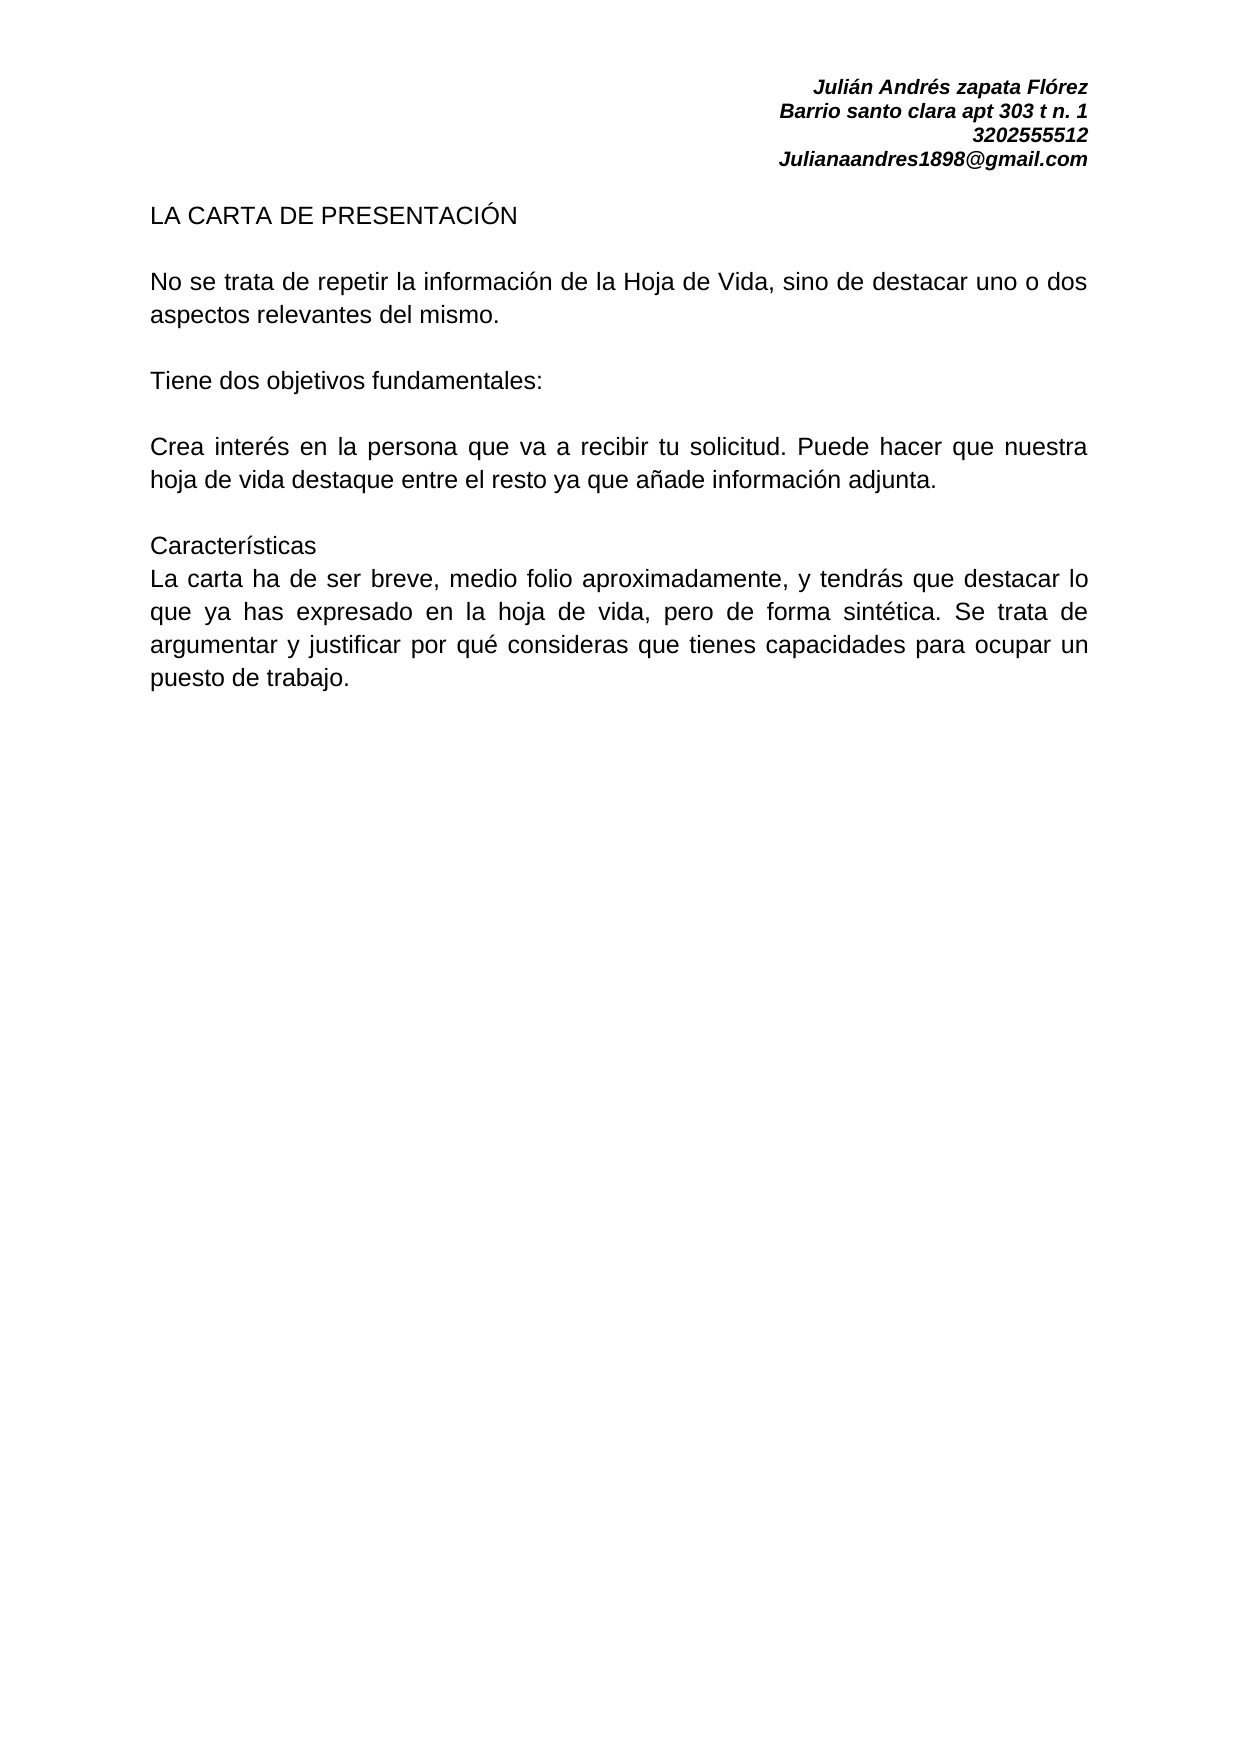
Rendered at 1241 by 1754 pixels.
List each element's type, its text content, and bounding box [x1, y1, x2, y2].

text LA CARTA DE PRESENTACIÓN [150, 201, 1090, 230]
text Crea interés en la persona que va a recibir tu solicitud. Puede hacer que nuestra hoja de vida destaque entre el resto ya que añade información adjunta. [150, 432, 1090, 494]
text Tiene dos objetivos fundamentales: [150, 366, 1090, 395]
text La carta ha de ser breve, medio folio aproximadamente, y tendrás que destacar lo que ya has expresado en la hoja de vida, pero de forma sintética. Se trata de argumentar y justificar por qué consideras que tienes capacidades para ocupar un puesto de trabajo. [150, 564, 1090, 692]
text Características [150, 531, 1090, 560]
text No se trata de repetir la información de la Hoja de Vida, sino de destacar uno o dos aspectos relevantes del mismo. [150, 267, 1090, 329]
